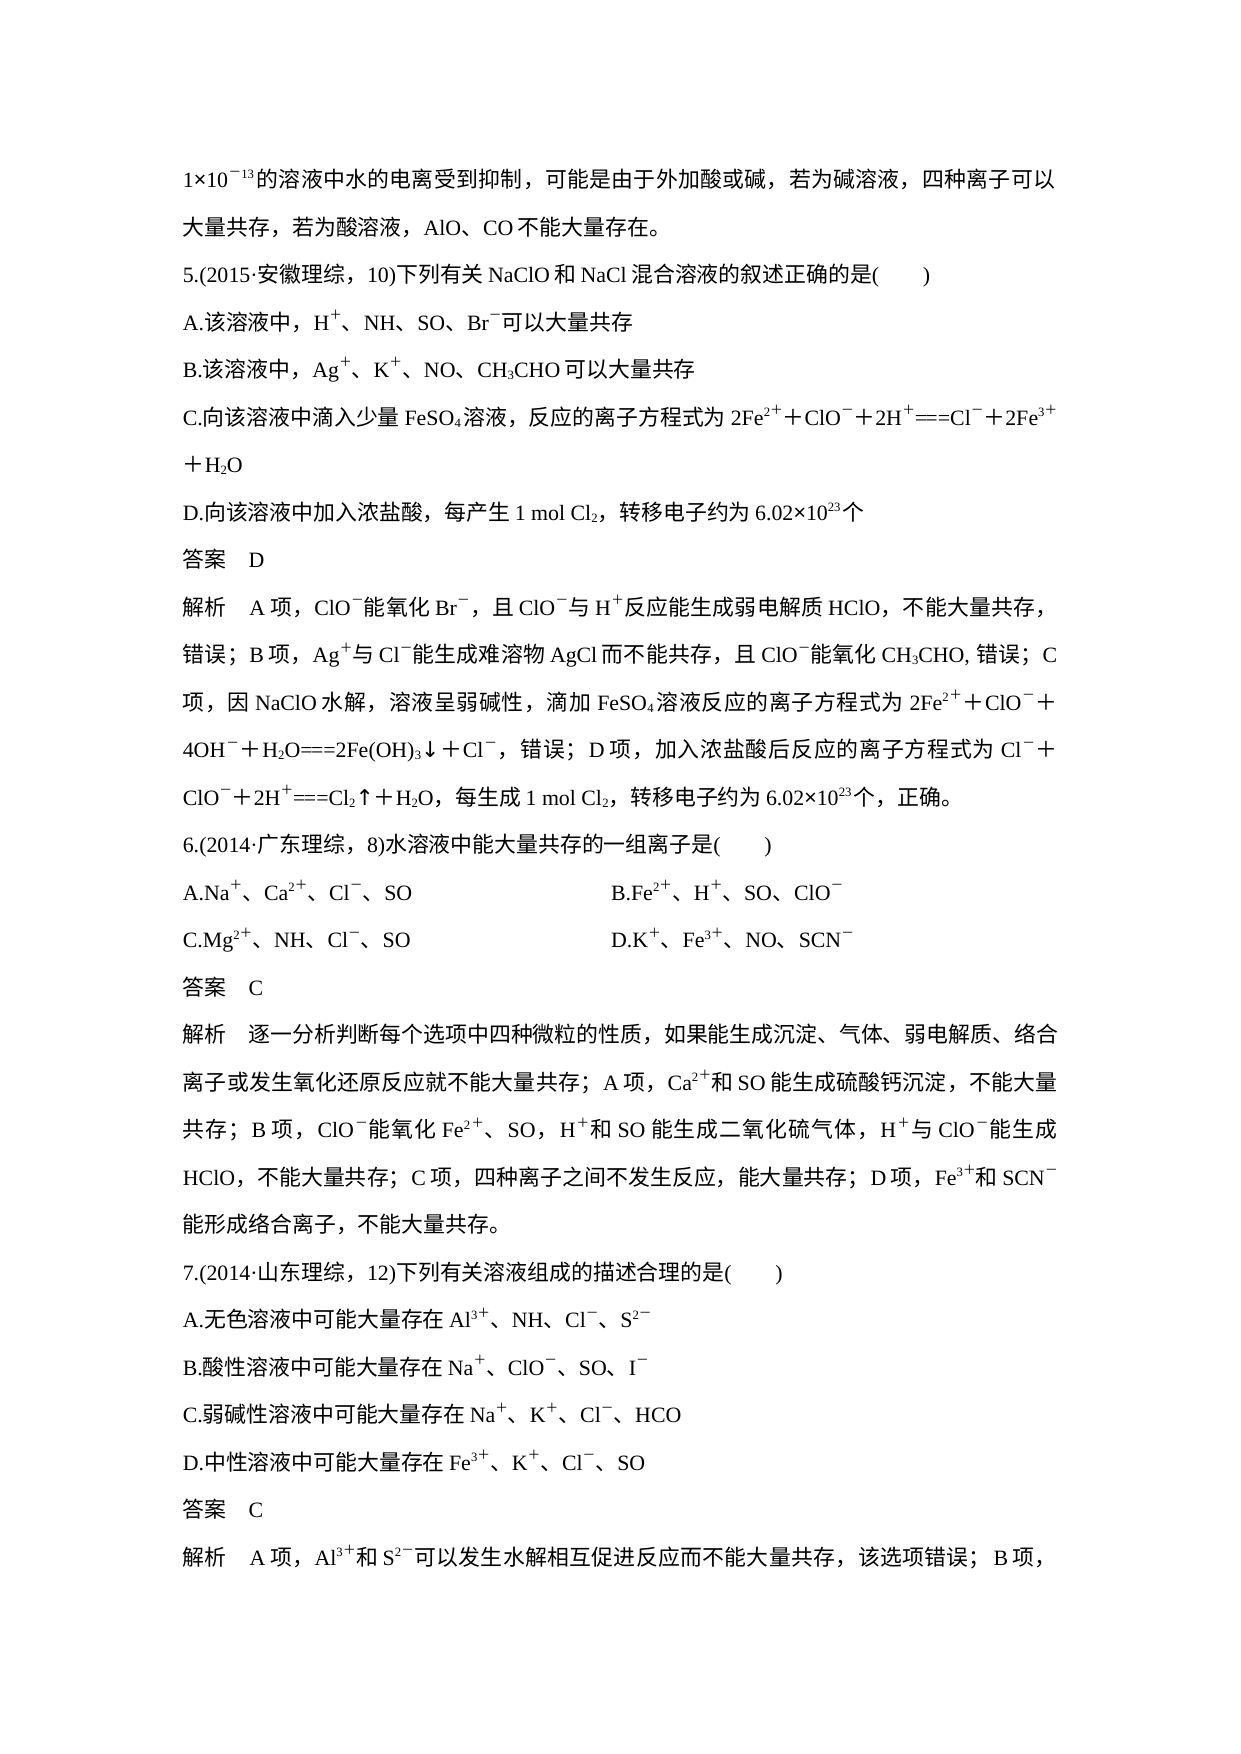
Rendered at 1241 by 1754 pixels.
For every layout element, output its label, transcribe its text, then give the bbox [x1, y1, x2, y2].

text C.弱碱性溶液中可能大量存在Na＋、K＋、Cl－、HCO [183, 1397, 1058, 1429]
text A.Na＋、Ca2＋、Cl－、SO B.Fe2＋、H＋、SO、ClO－ [183, 875, 1058, 907]
text C.Mg2＋、NH、Cl－、SO D.K＋、Fe3＋、NO、SCN－ [183, 922, 1058, 954]
text 7.(2014·山东理综，12)下列有关溶液组成的描述合理的是( ) [183, 1255, 1058, 1287]
text A.该溶液中，H＋、NH、SO、Br－可以大量共存 [183, 304, 1058, 336]
text B.该溶液中，Ag＋、K＋、NO、CH3CHO可以大量共存 [183, 352, 1058, 384]
text 6.(2014·广东理综，8)水溶液中能大量共存的一组离子是( ) [183, 827, 1058, 859]
text D.向该溶液中加入浓盐酸，每产生1 mol Cl2，转移电子约为6.02×1023个 [183, 494, 1058, 526]
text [183, 162, 1058, 241]
text 答案 C [183, 1492, 1058, 1524]
text C.向该溶液中滴入少量FeSO4溶液，反应的离子方程式为2Fe2＋＋ClO－＋2H＋===Cl－＋2Fe3＋＋H2O [183, 399, 1058, 479]
text A.无色溶液中可能大量存在Al3＋、NH、Cl－、S2－ [183, 1302, 1058, 1334]
text 答案 C [183, 970, 1058, 1002]
text B.酸性溶液中可能大量存在Na＋、ClO－、SO、I－ [183, 1350, 1058, 1382]
text 解析 逐一分析判断每个选项中四种微粒的性质，如果能生成沉淀、气体、弱电解质、络合离子或发生氧化还原反应就不能大量共存；A项，Ca2＋和SO能生成硫酸钙沉淀，不能大量共存；B项，ClO－能氧化Fe2＋、SO，H＋和SO能生成二氧化硫气体，H＋与ClO－能生成HClO，不能大量共存；C项，四种离子之间不发生反应，能大量共存；D项，Fe3＋和SCN－能形成络合离子，不能大量共存。 [183, 1017, 1058, 1239]
text D.中性溶液中可能大量存在Fe3＋、K＋、Cl－、SO [183, 1445, 1058, 1477]
text 答案 D [183, 542, 1058, 574]
text 解析 A项，ClO－能氧化Br－，且ClO－与H＋反应能生成弱电解质HClO，不能大量共存，错误；B项，Ag＋与Cl－能生成难溶物AgCl而不能共存，且ClO－能氧化CH3CHO, 错误；C项，因NaClO水解，溶液呈弱碱性，滴加FeSO4溶液反应的离子方程式为2Fe2＋＋ClO－＋4OH－＋H2O===2Fe(OH)3↓＋Cl－，错误；D项，加入浓盐酸后反应的离子方程式为Cl－＋ClO－＋2H＋===Cl2↑＋H2O，每生成1 mol Cl2，转移电子约为6.02×1023个，正确。 [183, 590, 1058, 812]
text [183, 1540, 1058, 1572]
text 5.(2015·安徽理综，10)下列有关NaClO和NaCl混合溶液的叙述正确的是( ) [183, 257, 1058, 289]
